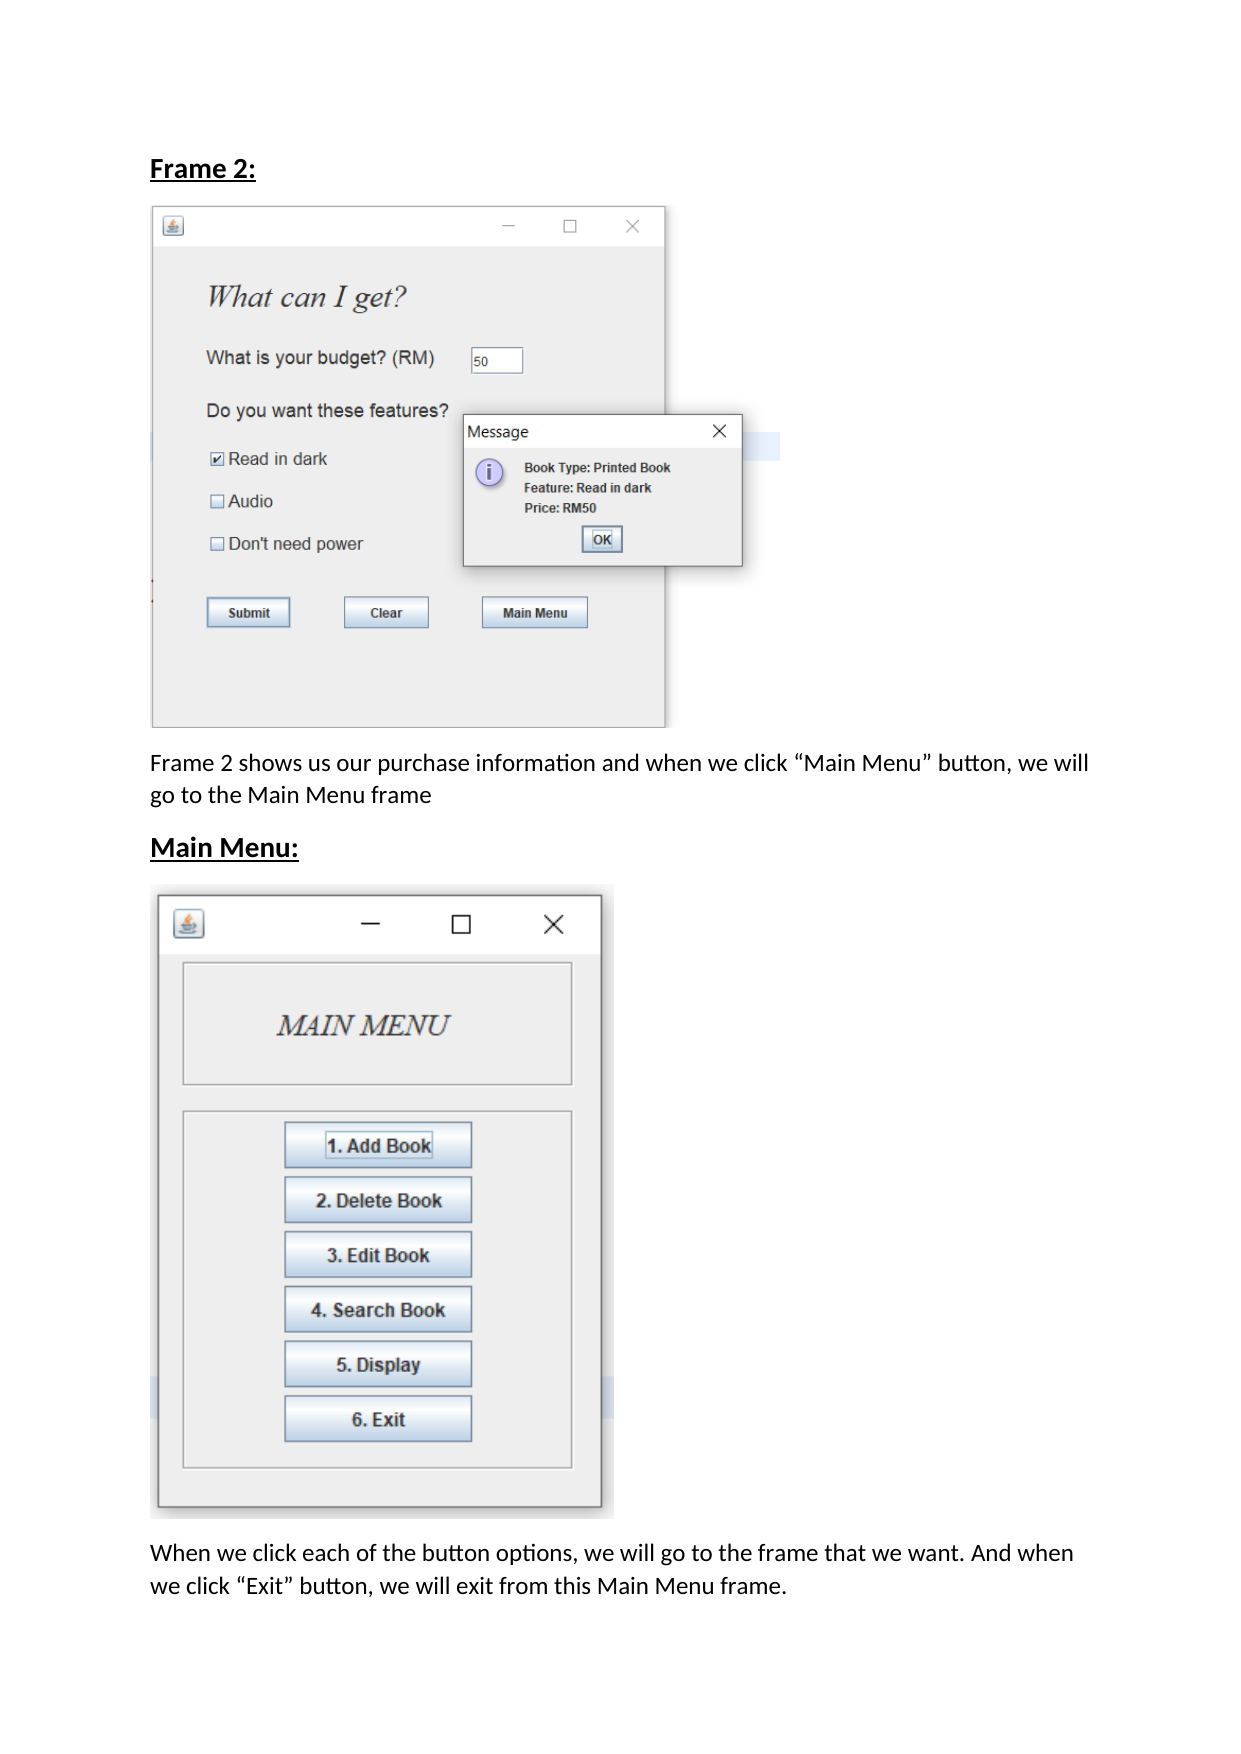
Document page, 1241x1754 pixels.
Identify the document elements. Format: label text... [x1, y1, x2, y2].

picture [150, 205, 780, 728]
text Main Menu: [150, 829, 1090, 865]
text When we click each of the button options, we will go to the frame that we want. And when we click “Exit” button, we will exit from this Main Menu frame. [150, 1538, 1090, 1601]
text Frame 2: [150, 150, 1090, 186]
text Frame 2 shows us our purchase information and when we click “Main Menu” button, we will go to the Main Menu frame [150, 747, 1090, 810]
picture [150, 884, 614, 1519]
